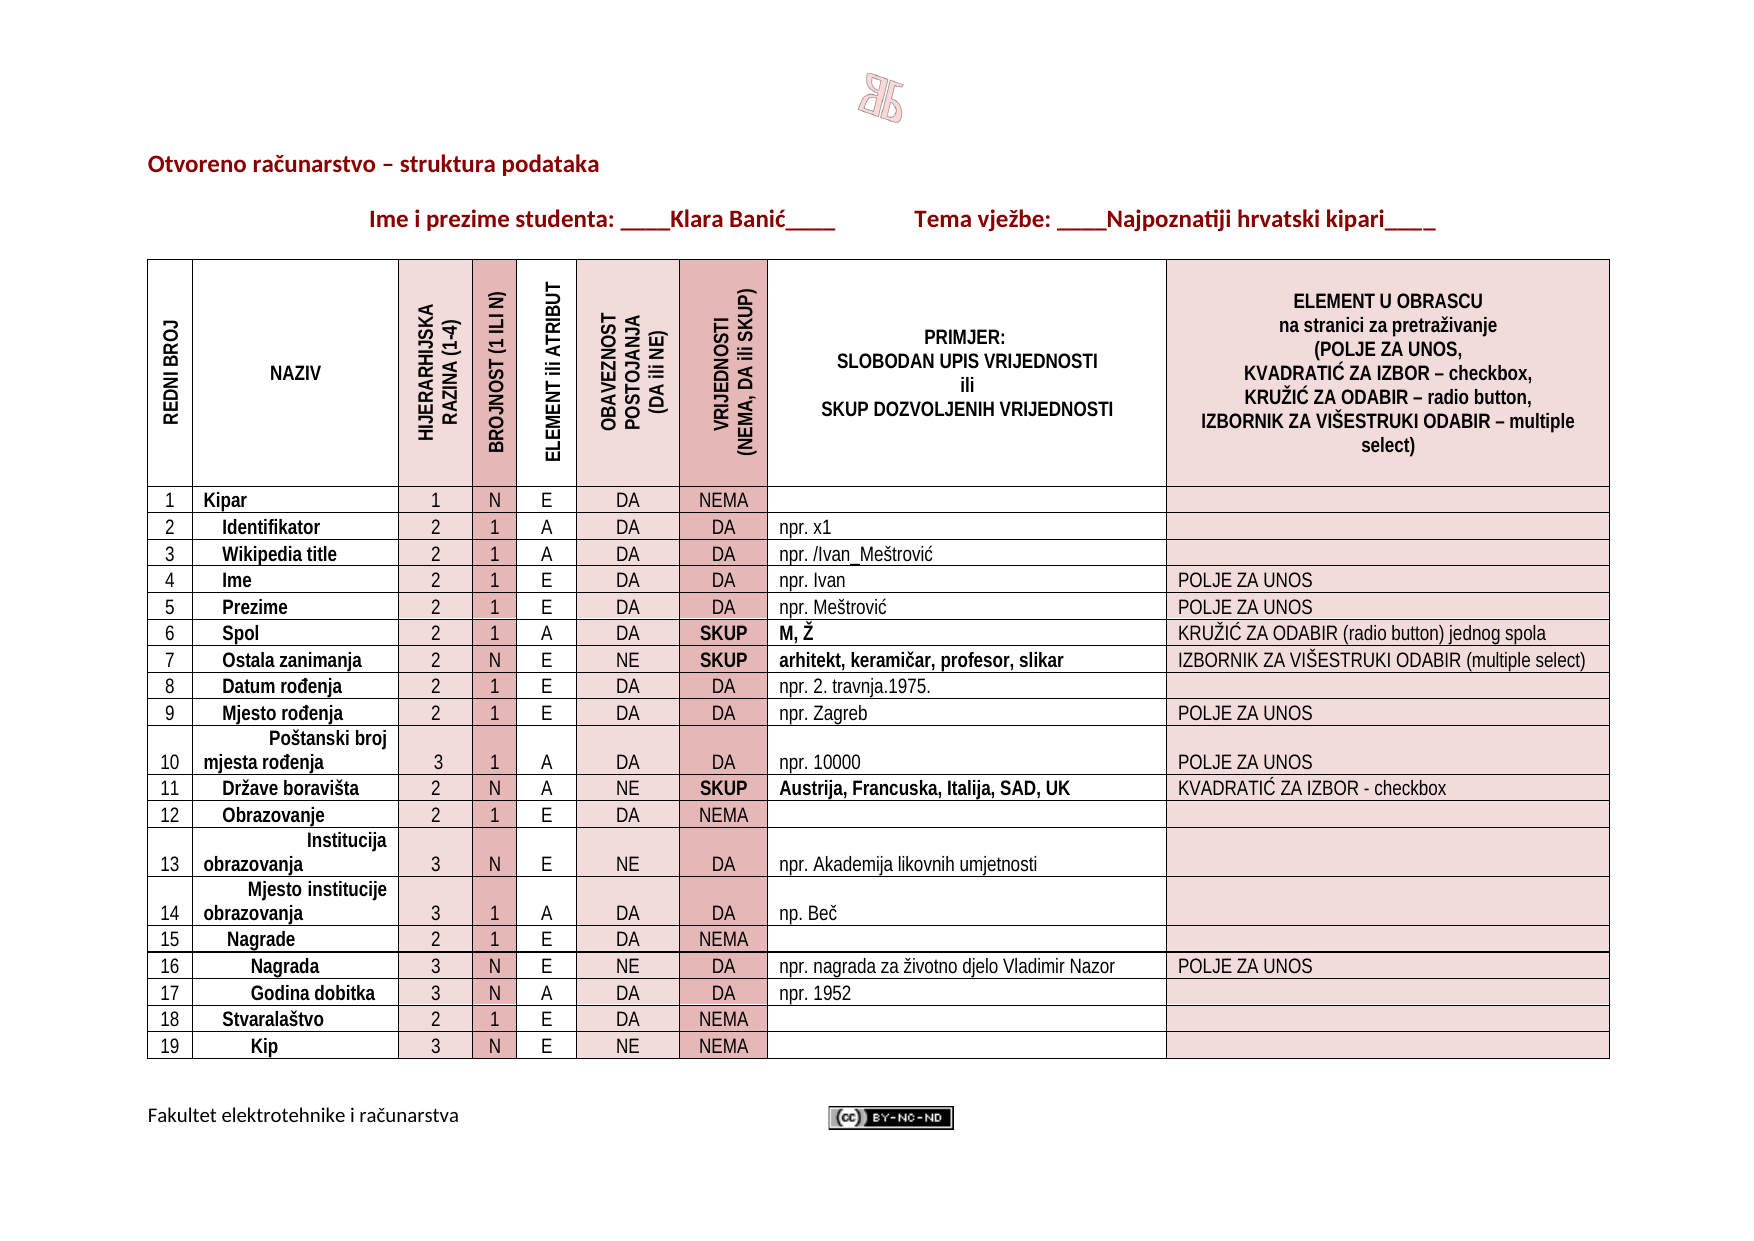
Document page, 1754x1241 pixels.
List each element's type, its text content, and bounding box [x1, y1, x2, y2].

table_cell [1167, 828, 1609, 876]
table_cell 16 [148, 953, 192, 978]
table_cell NEMA [680, 801, 767, 827]
table_cell DA [577, 593, 679, 618]
table_cell npr. Meštrović [768, 593, 1166, 618]
table_cell SKUP [680, 775, 767, 800]
table_cell A [517, 775, 576, 800]
table_cell DA [577, 1006, 679, 1031]
table_cell 5 [148, 593, 192, 618]
table_cell Ime [193, 566, 398, 592]
table_cell 6 [148, 620, 192, 645]
table_cell E [517, 1006, 576, 1031]
table_cell 3 [399, 1032, 472, 1058]
table_cell NE [577, 775, 679, 800]
table_cell [1167, 801, 1609, 827]
table_header ELEMENT ili ATRIBUT [517, 260, 576, 486]
table_cell POLJE ZA UNOS [1167, 593, 1609, 618]
table_cell 3 [399, 828, 472, 876]
table_cell Austrija, Francuska, Italija, SAD, UK [768, 775, 1166, 800]
table_cell N [473, 775, 516, 800]
table_cell npr. Akademija likovnih umjetnosti [768, 828, 1166, 876]
table_cell A [517, 877, 576, 925]
table_cell 3 [148, 540, 192, 565]
table_cell 2 [399, 926, 472, 951]
table_cell NEMA [680, 926, 767, 951]
table_cell KRUŽIĆ ZA ODABIR (radio button) jednog spola [1167, 620, 1609, 645]
table_cell [768, 1032, 1166, 1058]
table_cell 3 [399, 979, 472, 1004]
table_cell Kipar [193, 487, 398, 512]
table_cell 1 [473, 540, 516, 565]
table_cell [1167, 1006, 1609, 1031]
table_cell 4 [148, 566, 192, 592]
table_cell N [473, 487, 516, 512]
table_cell A [517, 726, 576, 774]
table_cell DA [680, 877, 767, 925]
table_cell 1 [473, 877, 516, 925]
table_cell 1 [473, 926, 516, 951]
table_cell NE [577, 1032, 679, 1058]
table_cell 3 [399, 726, 472, 774]
table_cell DA [680, 673, 767, 698]
table_cell [1167, 926, 1609, 951]
table_cell [1167, 540, 1609, 565]
table_cell N [473, 828, 516, 876]
table_cell Obrazovanje [193, 801, 398, 827]
text Ime i prezime studenta: ____Klara Banić____ Tema vježbe: ____Najpoznatiji hrvatski kipari____ [148, 203, 1606, 234]
table_cell M, Ž [768, 620, 1166, 645]
table_cell SKUP [680, 620, 767, 645]
table_header ELEMENT U OBRASCU na stranici za pretraživanje (POLJE ZA UNOS, KVADRATIĆ ZA IZBOR – checkbox, KRUŽIĆ ZA ODABIR – radio button, IZBORNIK ZA VIŠESTRUKI ODABIR – multiple select) [1167, 260, 1609, 486]
table_cell Države boravišta [193, 775, 398, 800]
table_cell 18 [148, 1006, 192, 1031]
table_cell 2 [148, 513, 192, 539]
table_cell Godina dobitka [193, 979, 398, 1004]
table_cell E [517, 801, 576, 827]
table_cell NEMA [680, 487, 767, 512]
table_cell 1 [473, 699, 516, 725]
table_cell E [517, 699, 576, 725]
table_cell 19 [148, 1032, 192, 1058]
table_cell DA [680, 566, 767, 592]
table_cell DA [577, 726, 679, 774]
table_cell DA [577, 926, 679, 951]
table_cell DA [680, 513, 767, 539]
table_cell NEMA [680, 1006, 767, 1031]
table_cell POLJE ZA UNOS [1167, 699, 1609, 725]
table_cell 17 [148, 979, 192, 1004]
table_cell npr. 1952 [768, 979, 1166, 1004]
table_cell 2 [399, 646, 472, 672]
table_cell DA [577, 979, 679, 1004]
table_cell 2 [399, 801, 472, 827]
table_cell 7 [148, 646, 192, 672]
table_cell 1 [473, 801, 516, 827]
table_header VRIJEDNOSTI (NEMA, DA ili SKUP) [680, 260, 767, 486]
table_cell N [473, 1032, 516, 1058]
table_cell A [517, 513, 576, 539]
table_cell Mjesto institucije obrazovanja [193, 877, 398, 925]
table_cell DA [577, 487, 679, 512]
table_cell E [517, 593, 576, 618]
table_cell Kip [193, 1032, 398, 1058]
table_cell np. Beč [768, 877, 1166, 925]
table_cell NEMA [680, 1032, 767, 1058]
table_cell DA [680, 699, 767, 725]
table_cell POLJE ZA UNOS [1167, 566, 1609, 592]
table_cell Prezime [193, 593, 398, 618]
table_header REDNI BROJ [148, 260, 192, 486]
table_cell [1167, 487, 1609, 512]
table_cell npr. /Ivan_Meštrović [768, 540, 1166, 565]
table_header BROJNOST (1 ILI N) [473, 260, 516, 486]
table_cell 3 [399, 877, 472, 925]
table_cell Identifikator [193, 513, 398, 539]
table_cell E [517, 566, 576, 592]
table_cell 12 [148, 801, 192, 827]
table_cell Mjesto rođenja [193, 699, 398, 725]
table_cell 1 [473, 726, 516, 774]
table_cell [768, 1006, 1166, 1031]
table_cell Poštanski broj mjesta rođenja [193, 726, 398, 774]
table_cell 2 [399, 620, 472, 645]
table_cell 1 [473, 566, 516, 592]
table_cell E [517, 828, 576, 876]
table_cell DA [680, 953, 767, 978]
table_cell 3 [399, 953, 472, 978]
table_cell 1 [148, 487, 192, 512]
table_cell DA [680, 540, 767, 565]
table_cell 1 [473, 593, 516, 618]
table_cell 2 [399, 513, 472, 539]
table_cell DA [577, 877, 679, 925]
table_cell 1 [399, 487, 472, 512]
table_cell 2 [399, 566, 472, 592]
table_cell A [517, 540, 576, 565]
table_cell 14 [148, 877, 192, 925]
table_cell npr. nagrada za životno djelo Vladimir Nazor [768, 953, 1166, 978]
table_cell Spol [193, 620, 398, 645]
table_cell A [517, 620, 576, 645]
table_cell E [517, 673, 576, 698]
table_cell 2 [399, 1006, 472, 1031]
table_cell 1 [473, 513, 516, 539]
table_cell 1 [473, 1006, 516, 1031]
table_cell DA [577, 673, 679, 698]
table_cell 2 [399, 775, 472, 800]
table_cell IZBORNIK ZA VIŠESTRUKI ODABIR (multiple select) [1167, 646, 1609, 672]
table_cell NE [577, 953, 679, 978]
table_cell [1167, 877, 1609, 925]
table_cell npr. Ivan [768, 566, 1166, 592]
table_cell [1167, 1032, 1609, 1058]
table_cell 15 [148, 926, 192, 951]
table_cell E [517, 646, 576, 672]
table_cell KVADRATIĆ ZA IZBOR - checkbox [1167, 775, 1609, 800]
table_cell 10 [148, 726, 192, 774]
table_cell [1167, 673, 1609, 698]
table_cell Ostala zanimanja [193, 646, 398, 672]
table_header NAZIV [193, 260, 398, 486]
table_cell 1 [473, 673, 516, 698]
table_cell NE [577, 646, 679, 672]
table_cell 2 [399, 699, 472, 725]
table_cell N [473, 953, 516, 978]
table_cell DA [680, 593, 767, 618]
table_cell Institucija obrazovanja [193, 828, 398, 876]
table_cell NE [577, 828, 679, 876]
table_cell E [517, 1032, 576, 1058]
table_cell [768, 487, 1166, 512]
table_cell [1167, 979, 1609, 1004]
table_cell SKUP [680, 646, 767, 672]
table_cell DA [680, 979, 767, 1004]
table_cell A [517, 979, 576, 1004]
table_cell 2 [399, 673, 472, 698]
table_cell Nagrade [193, 926, 398, 951]
table_cell DA [577, 699, 679, 725]
table_header HIJERARHIJSKA RAZINA (1-4) [399, 260, 472, 486]
table_cell arhitekt, keramičar, profesor, slikar [768, 646, 1166, 672]
table_cell N [473, 979, 516, 1004]
table_header OBAVEZNOST POSTOJANJA (DA ili NE) [577, 260, 679, 486]
table_cell 1 [473, 620, 516, 645]
table_cell DA [680, 828, 767, 876]
table_cell DA [577, 513, 679, 539]
table_cell npr. x1 [768, 513, 1166, 539]
table_cell npr. 2. travnja.1975. [768, 673, 1166, 698]
table_header PRIMJER: SLOBODAN UPIS VRIJEDNOSTI ili SKUP DOZVOLJENIH VRIJEDNOSTI [768, 260, 1166, 486]
table_cell E [517, 487, 576, 512]
table_cell npr. 10000 [768, 726, 1166, 774]
table_cell [768, 926, 1166, 951]
table_cell Wikipedia title [193, 540, 398, 565]
text Otvoreno računarstvo – struktura podataka [148, 148, 1606, 178]
table_cell 2 [399, 540, 472, 565]
table_cell Datum rođenja [193, 673, 398, 698]
table_cell DA [680, 726, 767, 774]
table_cell DA [577, 801, 679, 827]
table_cell E [517, 926, 576, 951]
table_cell [768, 801, 1166, 827]
table_cell 9 [148, 699, 192, 725]
table_cell 8 [148, 673, 192, 698]
table_cell E [517, 953, 576, 978]
table_cell DA [577, 566, 679, 592]
picture [828, 1106, 954, 1130]
table_cell POLJE ZA UNOS [1167, 726, 1609, 774]
table_cell 11 [148, 775, 192, 800]
table_cell npr. Zagreb [768, 699, 1166, 725]
table_cell Stvaralaštvo [193, 1006, 398, 1031]
table_cell DA [577, 540, 679, 565]
table_cell N [473, 646, 516, 672]
table_cell [1167, 513, 1609, 539]
table_cell POLJE ZA UNOS [1167, 953, 1609, 978]
table_cell 13 [148, 828, 192, 876]
table_cell 2 [399, 593, 472, 618]
table_cell Nagrada [193, 953, 398, 978]
table_cell DA [577, 620, 679, 645]
